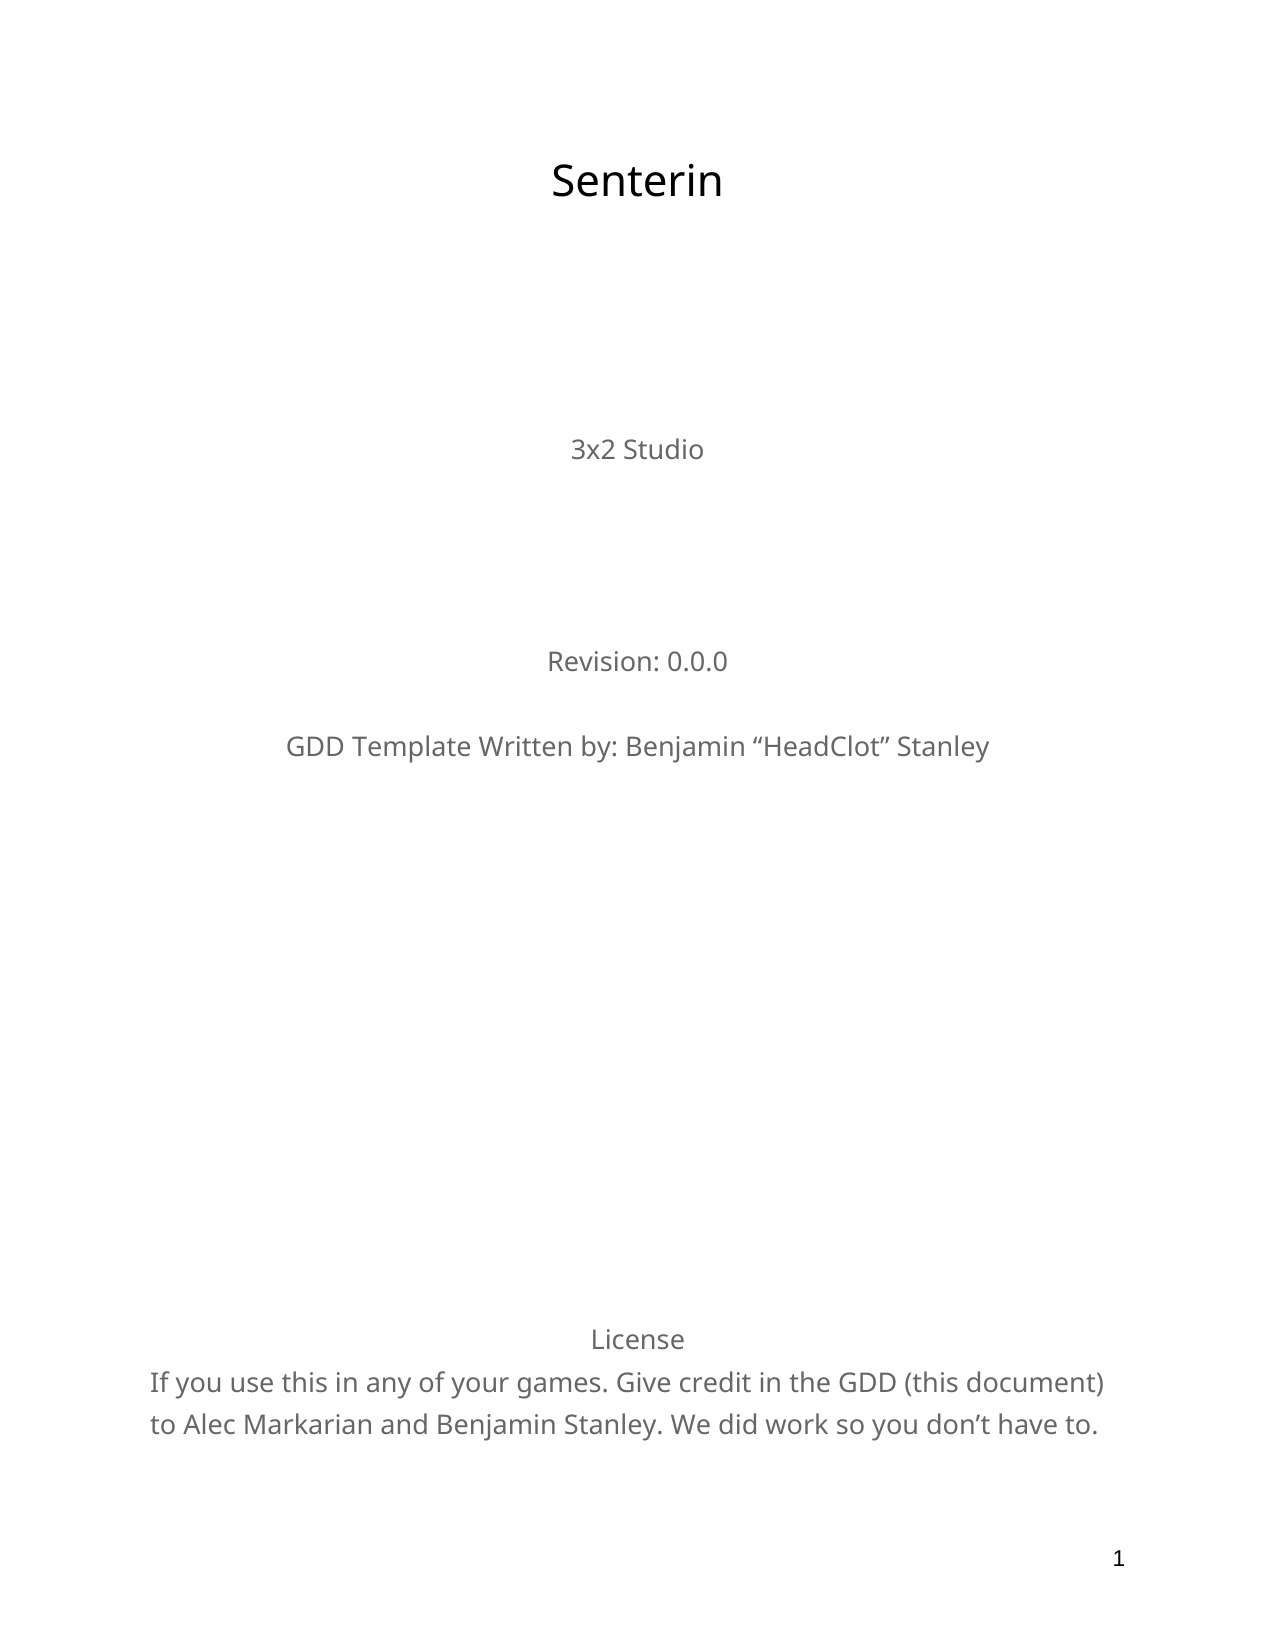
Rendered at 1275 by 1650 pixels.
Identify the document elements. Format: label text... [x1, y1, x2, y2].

text Revision: 0.0.0 [150, 642, 1125, 679]
text GDD Template Written by: Benjamin “HeadClot” Stanley [150, 727, 1125, 764]
text If you use this in any of your games. Give credit in the GDD (this document) to Alec Markarian and Benjamin Stanley. We did work so you don’t have to. [150, 1363, 1125, 1442]
text 3x2 Studio [150, 430, 1125, 467]
title Senterin [150, 150, 1125, 209]
text License [150, 1321, 1125, 1358]
